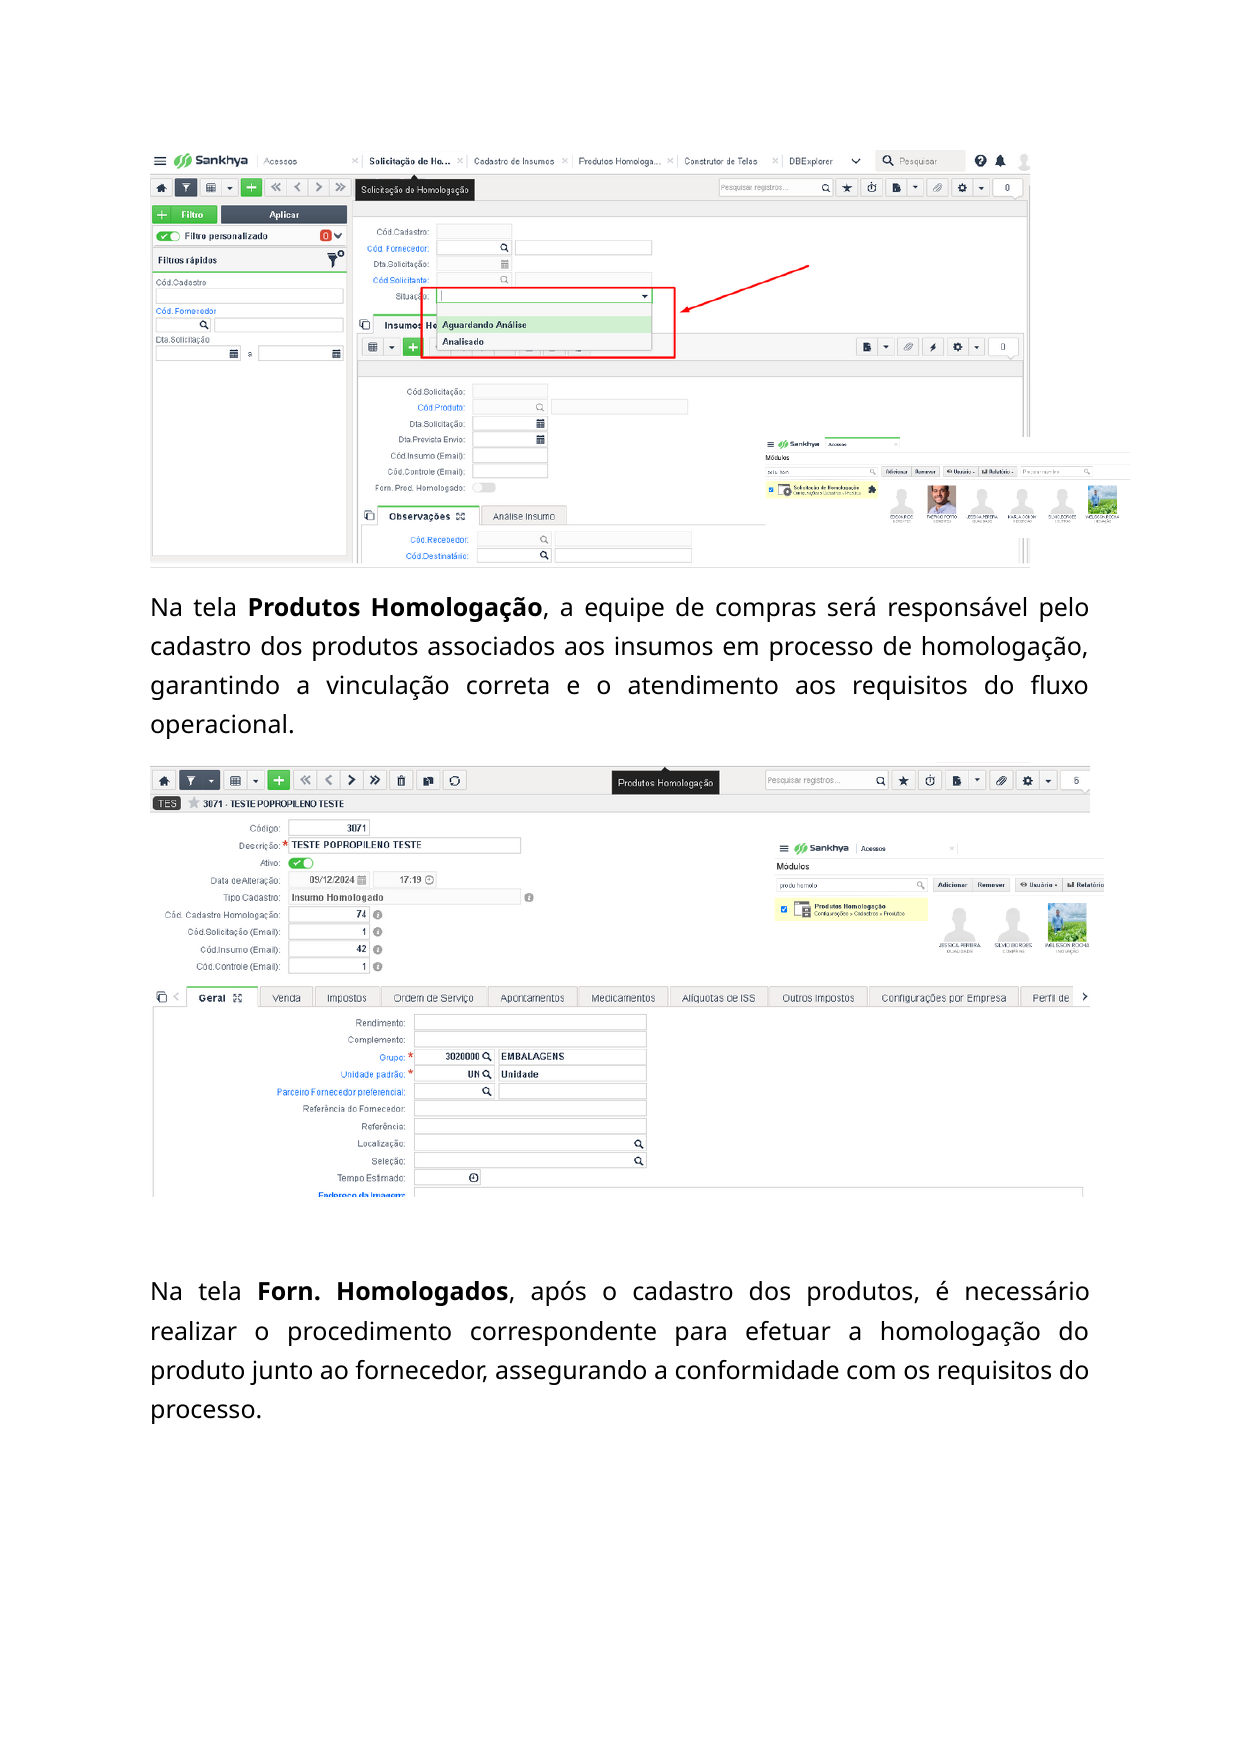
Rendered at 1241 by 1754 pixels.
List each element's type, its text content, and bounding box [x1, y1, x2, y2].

picture [150, 762, 1104, 1197]
picture [150, 150, 1131, 568]
text Na tela Produtos Homologação, a equipe de compras será responsável pelo cadastro dos produtos associados aos insumos em processo de homologação, garantindo a vinculação correta e o atendimento aos requisitos do fluxo operacional. [150, 589, 1090, 741]
text Na tela Forn. Homologados, após o cadastro dos produtos, é necessário realizar o procedimento correspondente para efetuar a homologação do produto junto ao fornecedor, assegurando a conformidade com os requisitos do processo. [150, 1274, 1090, 1426]
